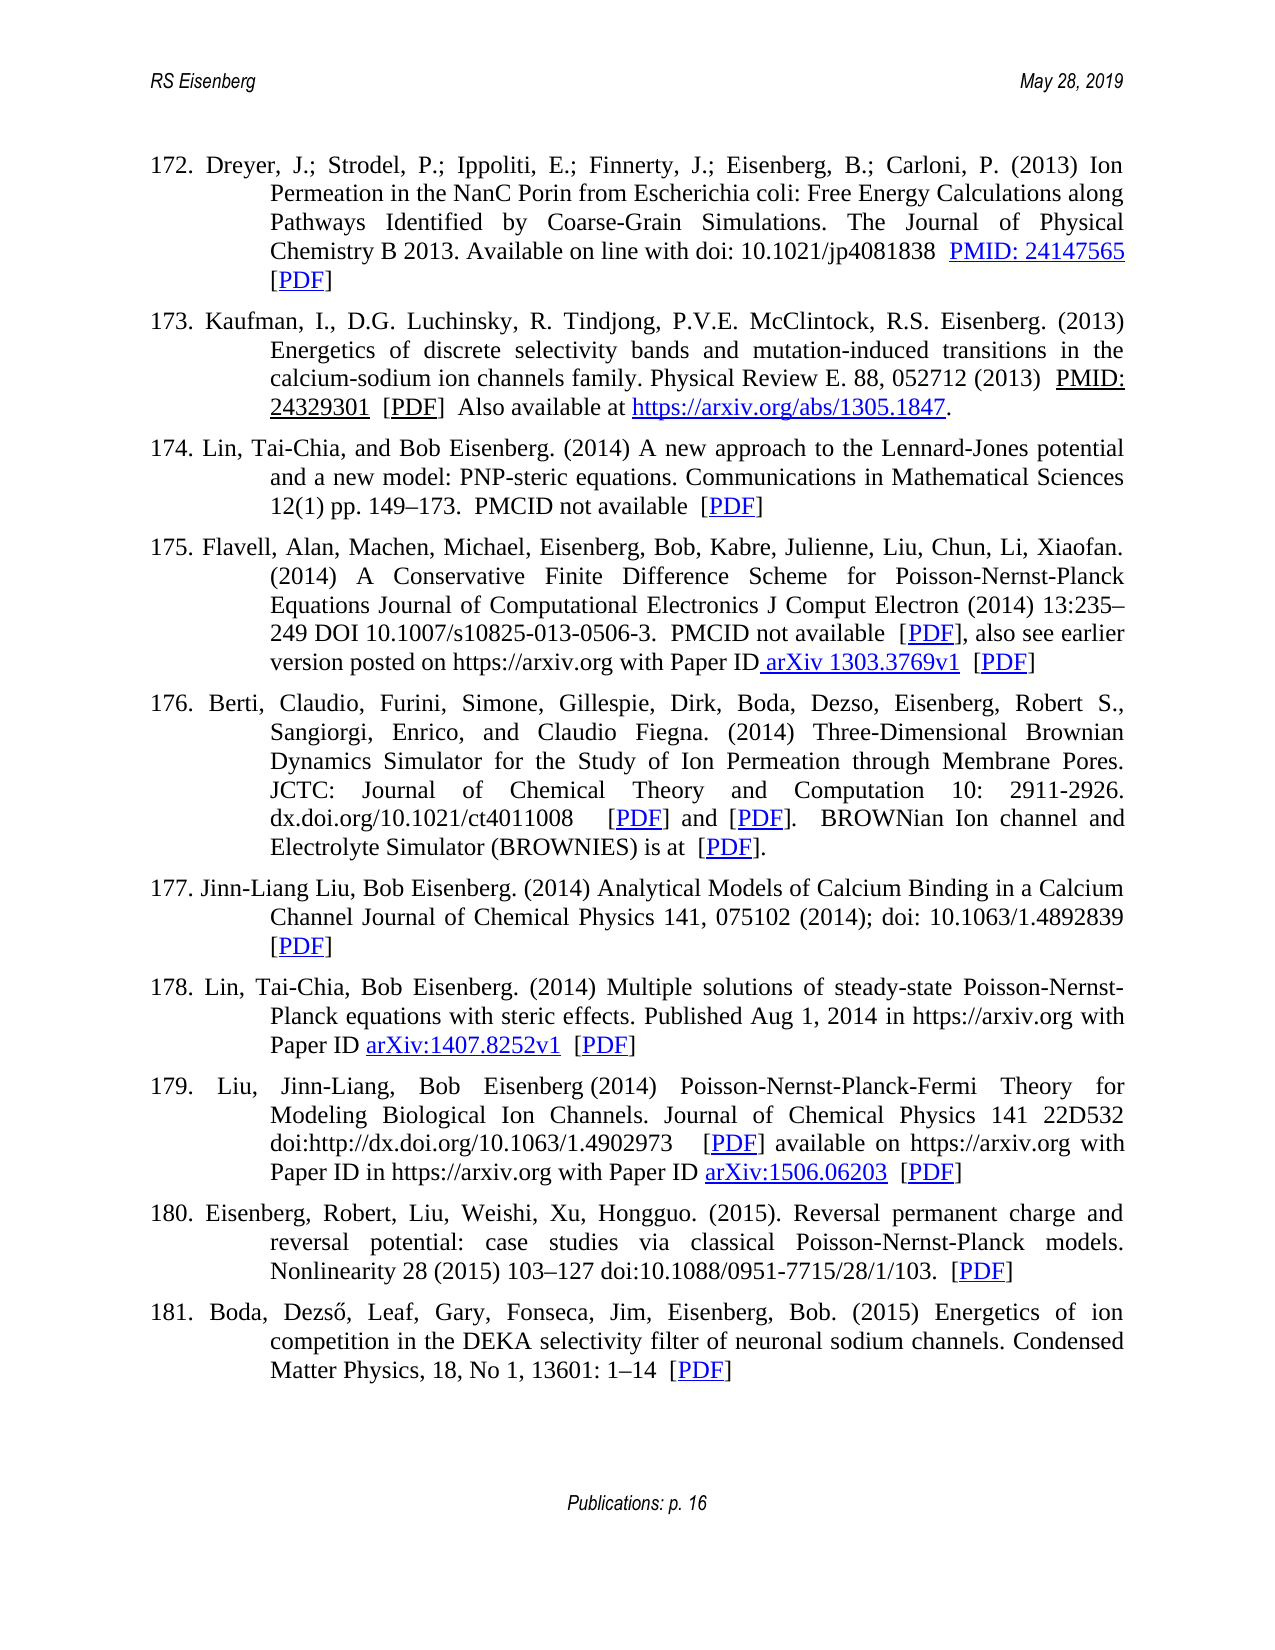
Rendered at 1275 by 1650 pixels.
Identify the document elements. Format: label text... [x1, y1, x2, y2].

text 177. Jinn-Liang Liu, Bob Eisenberg. (2014) Analytical Models of Calcium Binding in a Calcium Channel Journal of Chemical Physics 141, 075102 (2014); doi: 10.1063/1.4892839 [PDF] [150, 873, 1125, 960]
text 176. Berti, Claudio, Furini, Simone, Gillespie, Dirk, Boda, Dezso, Eisenberg, Robert S., Sangiorgi, Enrico, and Claudio Fiegna. (2014) Three-Dimensional Brownian Dynamics Simulator for the Study of Ion Permeation through Membrane Pores. JCTC: Journal of Chemical Theory and Computation 10: 2911-2926. dx.doi.org/10.1021/ct4011008 [PDF] and [PDF]. BROWNian Ion channel and Electrolyte Simulator (BROWNIES) is at [PDF]. [150, 688, 1125, 861]
text 172. Dreyer, J.; Strodel, P.; Ippoliti, E.; Finnerty, J.; Eisenberg, B.; Carloni, P. (2013) Ion Permeation in the NanC Porin from Escherichia coli: Free Energy Calculations along Pathways Identified by Coarse-Grain Simulations. The Journal of Physical Chemistry B 2013. Available on line with doi: 10.1021/jp4081838 PMID: 24147565 [PDF] [150, 150, 1125, 293]
text 180. Eisenberg, Robert, Liu, Weishi, Xu, Hongguo. (2015). Reversal permanent charge and reversal potential: case studies via classical Poisson-Nernst-Planck models. Nonlinearity 28 (2015) 103–127 doi:10.1088/0951-7715/28/1/103. [PDF] [150, 1198, 1125, 1285]
text 178. Lin, Tai-Chia, Bob Eisenberg. (2014) Multiple solutions of steady-state Poisson-Nernst-Planck equations with steric effects. Published Aug 1, 2014 in https://arxiv.org with Paper ID arXiv:1407.8252v1 [PDF] [150, 972, 1125, 1058]
text 181. Boda, Dezső, Leaf, Gary, Fonseca, Jim, Eisenberg, Bob. (2015) Energetics of ion competition in the DEKA selectivity filter of neuronal sodium channels. Condensed Matter Physics, 18, No 1, 13601: 1–14 [PDF] [150, 1297, 1125, 1383]
text 173. Kaufman, I., D.G. Luchinsky, R. Tindjong, P.V.E. McClintock, R.S. Eisenberg. (2013) Energetics of discrete selectivity bands and mutation-induced transitions in the calcium-sodium ion channels family. Physical Review E. 88, 052712 (2013) PMID: 24329301 [PDF] Also available at https://arxiv.org/abs/1305.1847. [150, 306, 1125, 421]
text 175. Flavell, Alan, Machen, Michael, Eisenberg, Bob, Kabre, Julienne, Liu, Chun, Li, Xiaofan. (2014) A Conservative Finite Difference Scheme for Poisson-Nernst-Planck Equations Journal of Computational Electronics J Comput Electron (2014) 13:235–249 DOI 10.1007/s10825-013-0506-3. PMCID not available [PDF], also see earlier version posted on https://arxiv.org with Paper ID arXiv 1303.3769v1 [PDF] [150, 532, 1125, 676]
text 174. Lin, Tai-Chia, and Bob Eisenberg. (2014) A new approach to the Lennard-Jones potential and a new model: PNP-steric equations. Communications in Mathematical Sciences 12(1) pp. 149–173. PMCID not available [PDF] [150, 433, 1125, 520]
text 179. Liu, Jinn-Liang, Bob Eisenberg (2014) Poisson-Nernst-Planck-Fermi Theory for Modeling Biological Ion Channels. Journal of Chemical Physics 141 22D532 doi:http://dx.doi.org/10.1063/1.4902973 [PDF] available on https://arxiv.org with Paper ID in https://arxiv.org with Paper ID arXiv:1506.06203 [PDF] [150, 1071, 1125, 1186]
